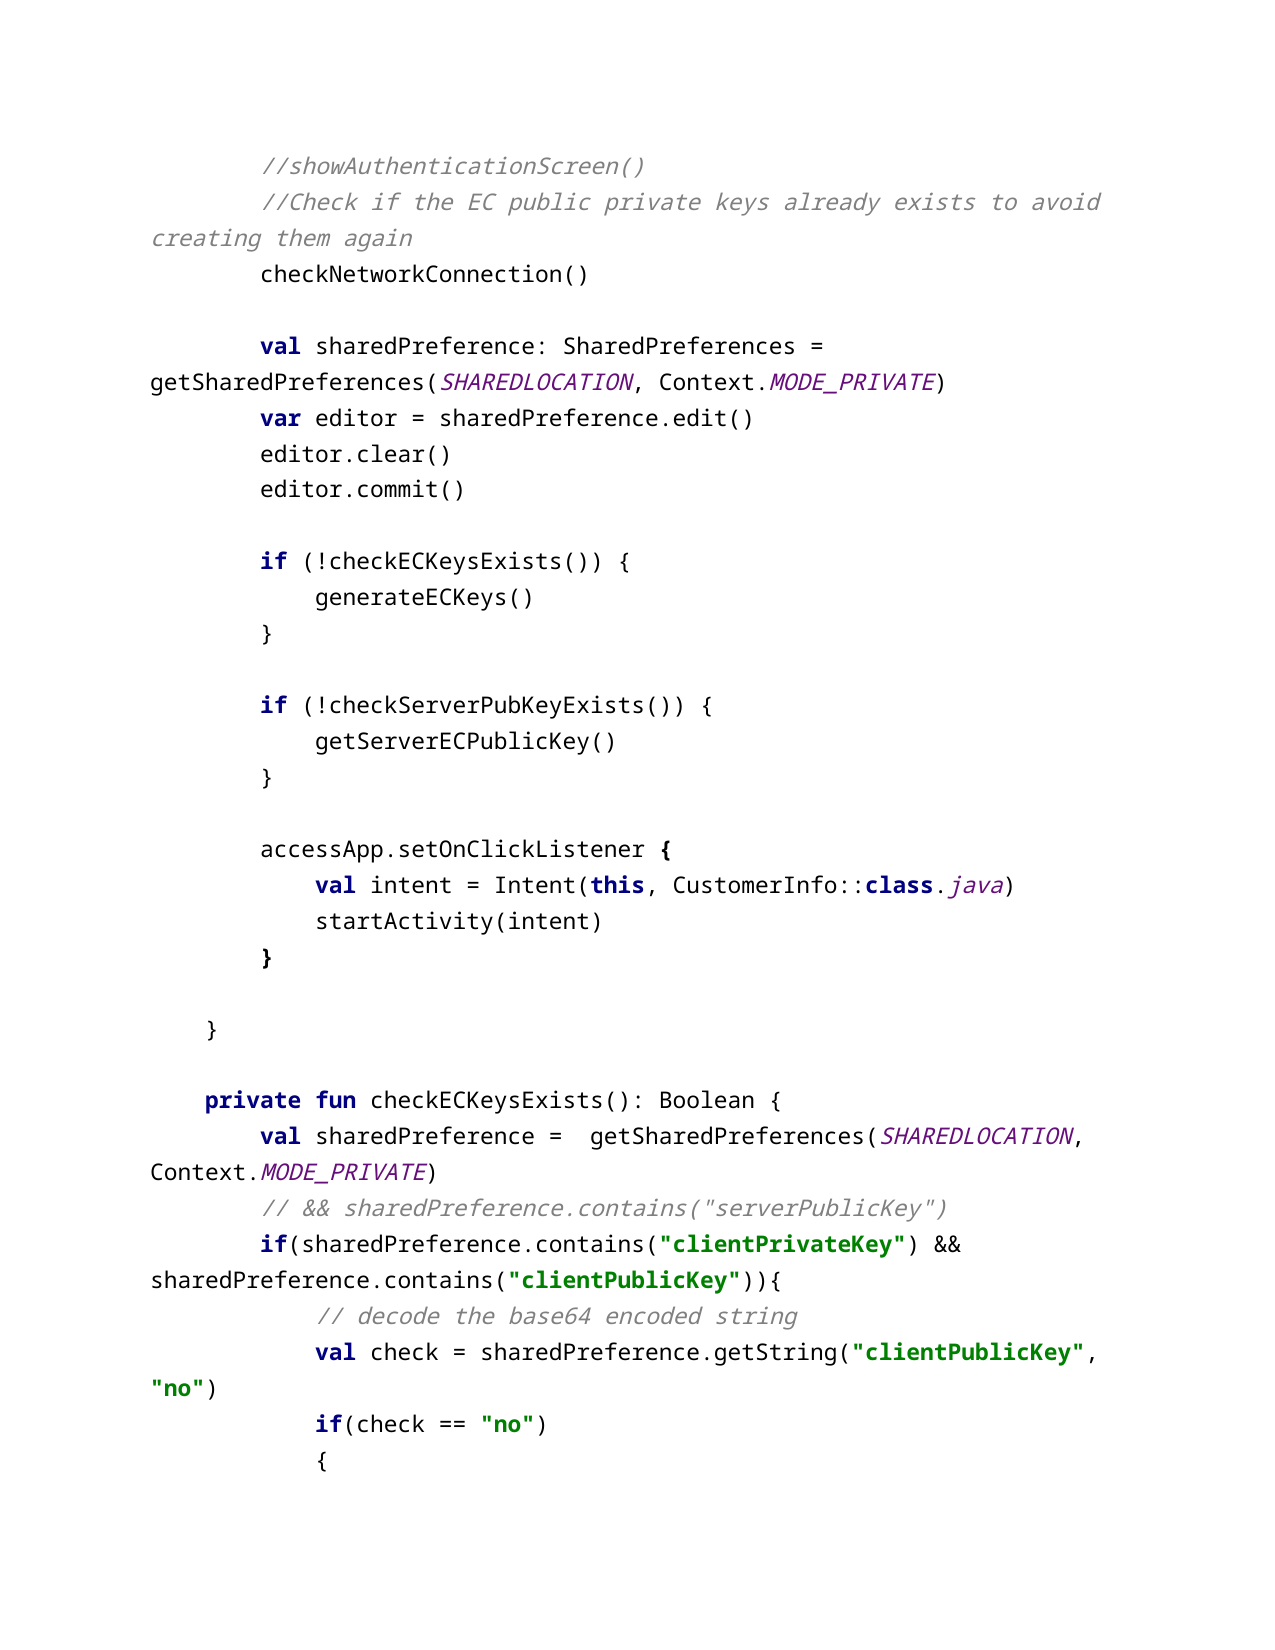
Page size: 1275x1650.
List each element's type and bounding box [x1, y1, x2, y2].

text [150, 150, 1125, 1475]
